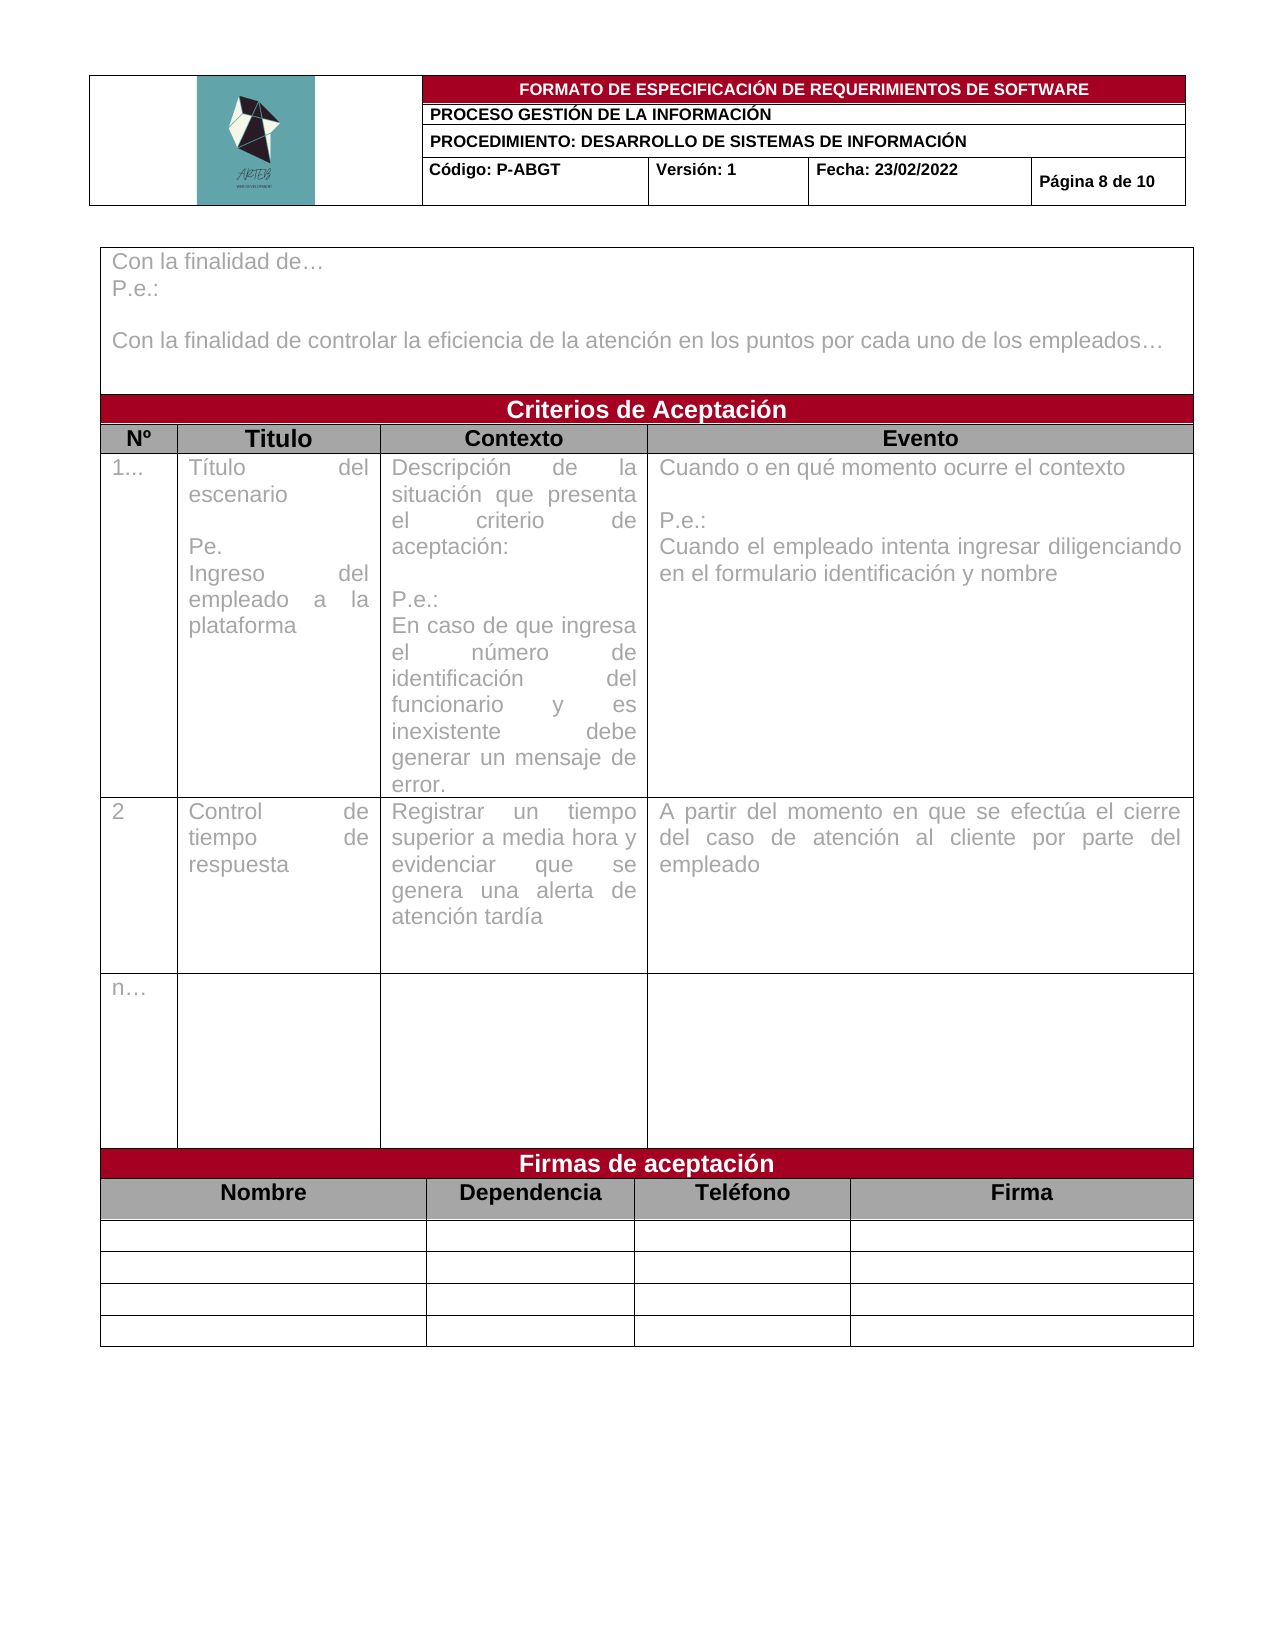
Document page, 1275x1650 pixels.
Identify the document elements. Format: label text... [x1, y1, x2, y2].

table_cell Nombre [101, 1179, 426, 1219]
table_cell Con la finalidad de… P.e.: Con la finalidad de controlar la eficiencia de la atención en los puntos por cada uno de los empleados… [101, 248, 1193, 394]
table_cell Título del escenario Pe. Ingreso del empleado a la plataforma [178, 454, 380, 797]
table_cell [427, 1252, 634, 1283]
table_cell [178, 974, 380, 1148]
table_cell Teléfono [635, 1179, 850, 1219]
table_cell [851, 1316, 1193, 1346]
table_cell Nº [101, 425, 177, 453]
table_cell [635, 1252, 850, 1283]
table_cell Firma [851, 1179, 1193, 1219]
table_cell [851, 1221, 1193, 1251]
table_cell [101, 1316, 426, 1346]
table_cell Cuando o en qué momento ocurre el contexto P.e.: Cuando el empleado intenta ingresar diligenciando en el formulario identificación y nombre [648, 454, 1193, 797]
table_cell [851, 1252, 1193, 1283]
table_cell [427, 1221, 634, 1251]
table_cell Titulo [178, 425, 380, 453]
table_cell [101, 1284, 426, 1314]
table_cell [635, 1316, 850, 1346]
table_cell [635, 1221, 850, 1251]
table_cell Registrar un tiempo superior a media hora y evidenciar que se genera una alerta de atención tardía [381, 798, 647, 972]
table_cell Criterios de Aceptación [101, 395, 1193, 423]
table_cell A partir del momento en que se efectúa el cierre del caso de atención al cliente por parte del empleado [648, 798, 1193, 972]
table_cell [427, 1284, 634, 1314]
table_cell n… [101, 974, 177, 1148]
table_cell 2 [101, 798, 177, 972]
table_cell [101, 1221, 426, 1251]
table_cell Firmas de aceptación [101, 1149, 1193, 1178]
table_cell [427, 1316, 634, 1346]
picture [196, 76, 315, 205]
table_cell Descripción de la situación que presenta el criterio de aceptación: P.e.: En caso de que ingresa el número de identificación del funcionario y es inexistente debe generar un mensaje de error. [381, 454, 647, 797]
table_cell [635, 1284, 850, 1314]
table_cell Control de tiempo de respuesta [178, 798, 380, 972]
table_cell Evento [648, 425, 1193, 453]
table_cell Dependencia [427, 1179, 634, 1219]
table_cell 1... [101, 454, 177, 797]
table_cell [101, 1252, 426, 1283]
table_cell [851, 1284, 1193, 1314]
table_cell [648, 974, 1193, 1148]
table_cell [381, 974, 647, 1148]
table_cell Contexto [381, 425, 647, 453]
